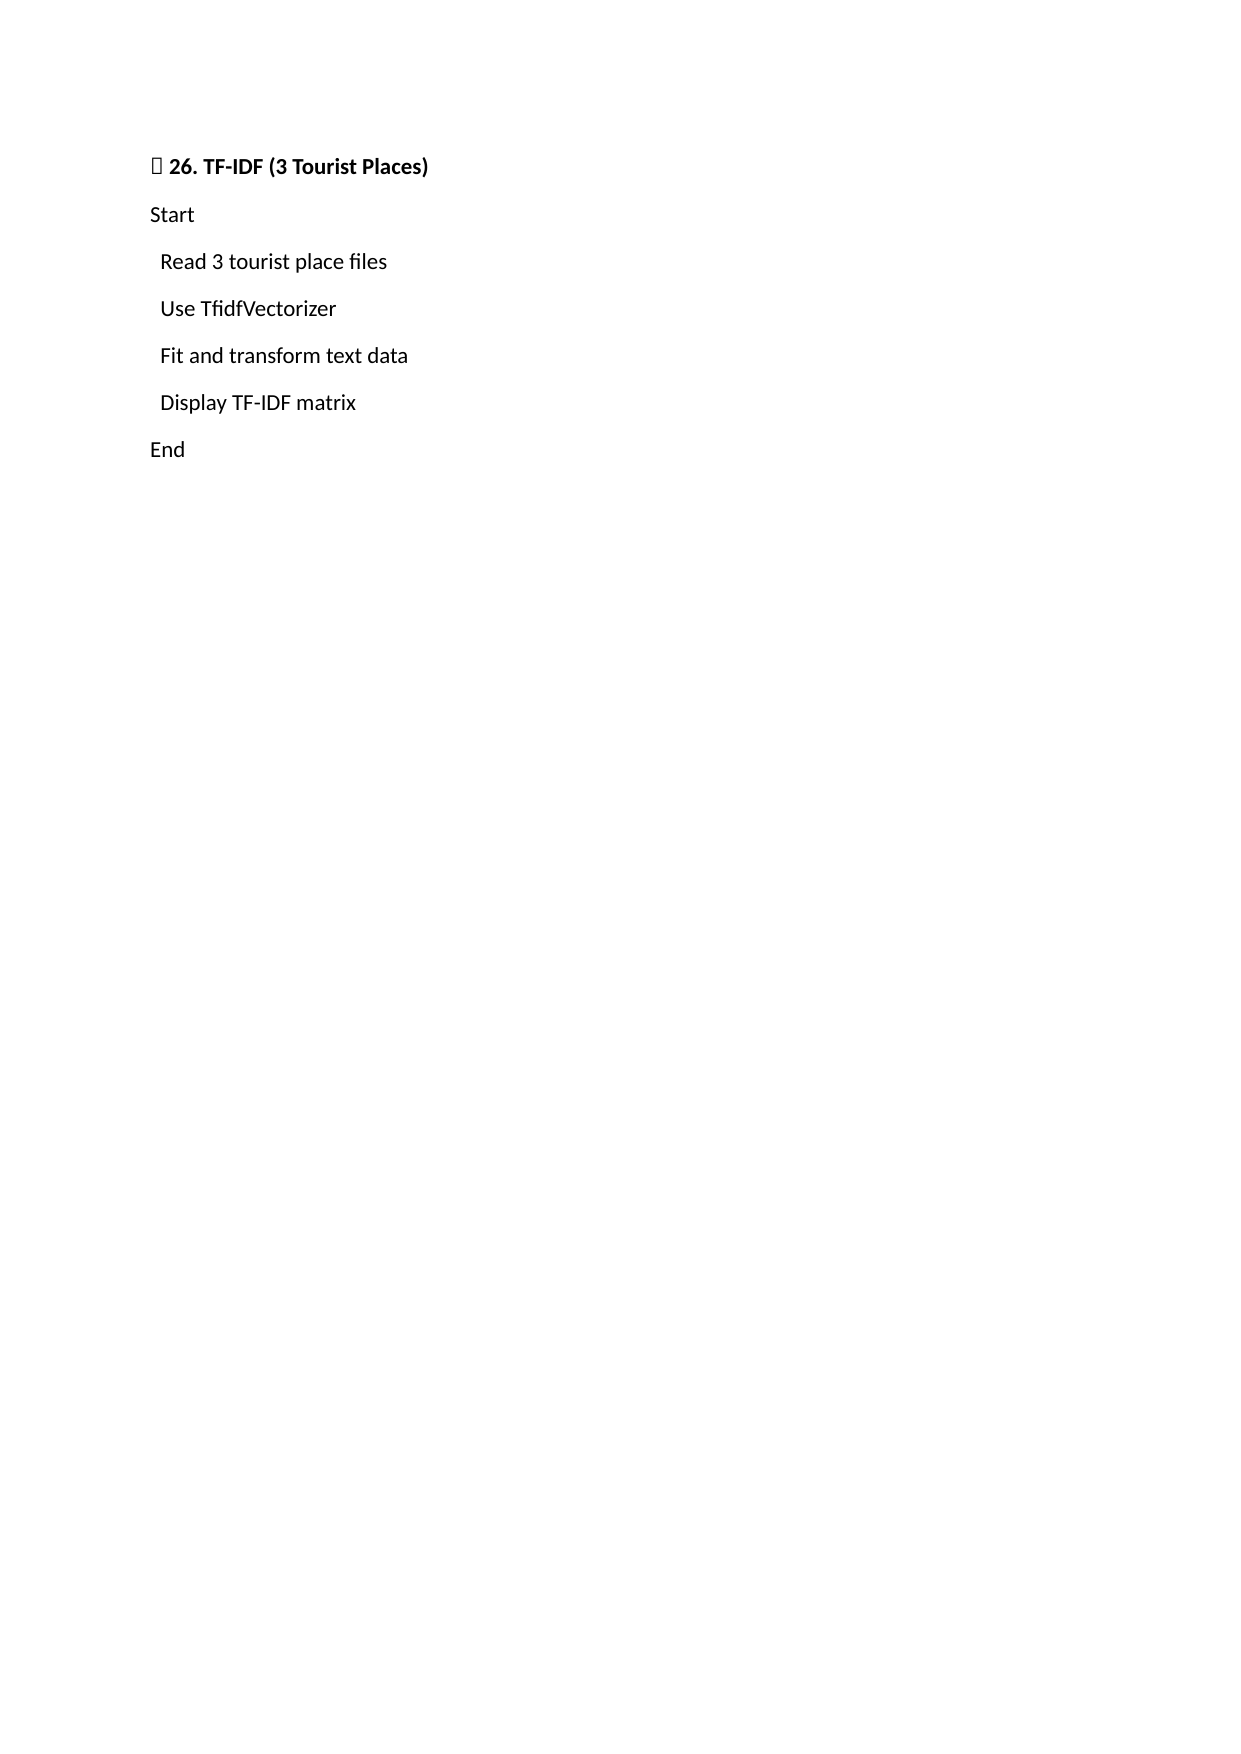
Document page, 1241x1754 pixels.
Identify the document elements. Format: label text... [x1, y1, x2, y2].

text Fit and transform text data [150, 341, 1090, 369]
text Display TF-IDF matrix [150, 388, 1090, 416]
text End [150, 435, 1090, 463]
text Start [150, 200, 1090, 228]
text 🔹 26. TF-IDF (3 Tourist Places) [150, 150, 1090, 181]
text Read 3 tourist place files [150, 247, 1090, 275]
text Use TfidfVectorizer [150, 294, 1090, 322]
